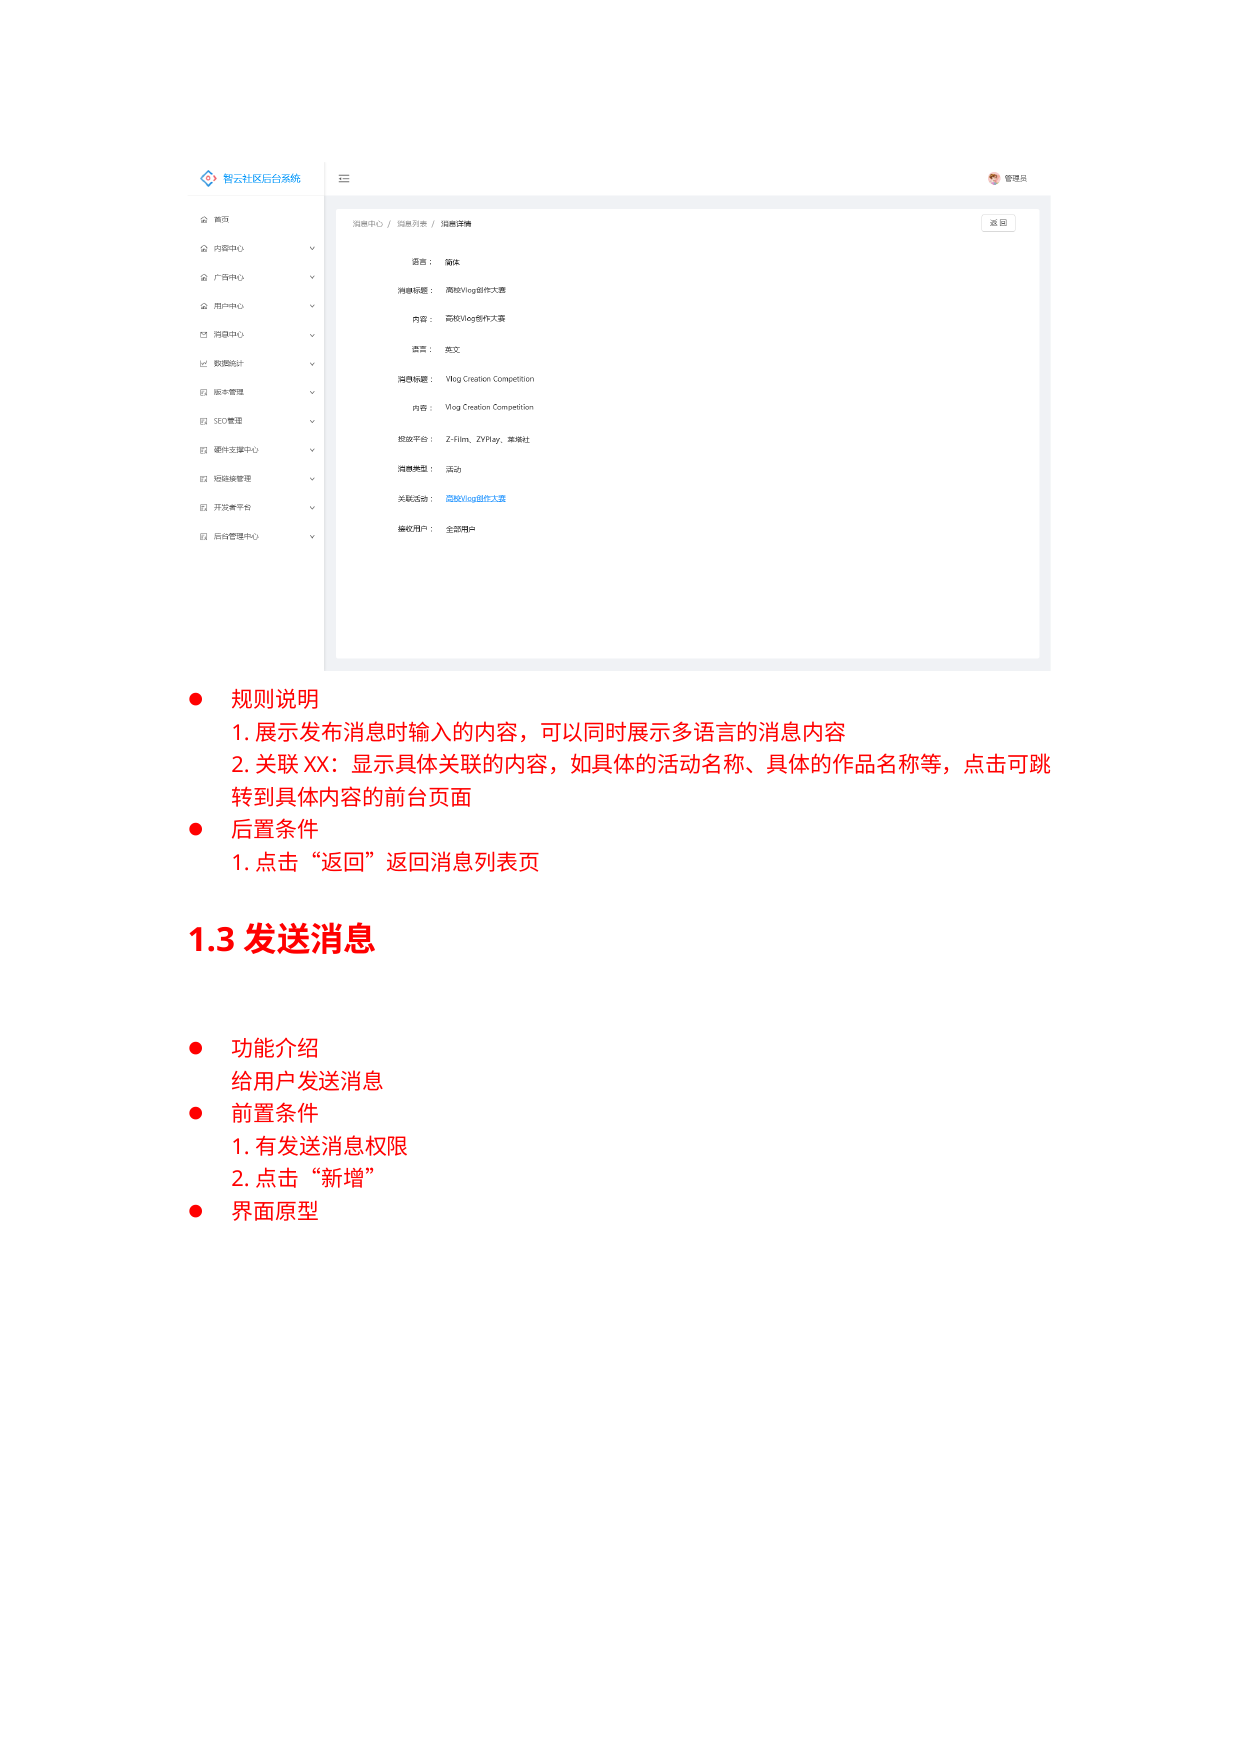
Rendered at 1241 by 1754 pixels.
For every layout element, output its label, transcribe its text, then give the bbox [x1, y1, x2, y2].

list 有发送消息权限 [231, 1128, 1053, 1161]
list 前置条件 [187, 1096, 1053, 1128]
list 点击“新增” [231, 1161, 1053, 1193]
picture [187, 162, 1051, 671]
list 功能介绍 [187, 1031, 1053, 1063]
list 后置条件 [187, 812, 1053, 844]
list 给用户发送消息 [231, 1063, 1053, 1096]
list 规则说明 [187, 682, 1053, 714]
list 点击“返回”返回消息列表页 [231, 844, 1053, 877]
subtitle 发送消息 [187, 904, 1053, 969]
list 界面原型 [187, 1193, 1053, 1226]
list 关联XX：显示具体关联的内容，如具体的活动名称、具体的作品名称等，点击可跳转到具体内容的前台页面 [231, 747, 1053, 812]
list 展示发布消息时输入的内容，可以同时展示多语言的消息内容 [231, 714, 1053, 747]
